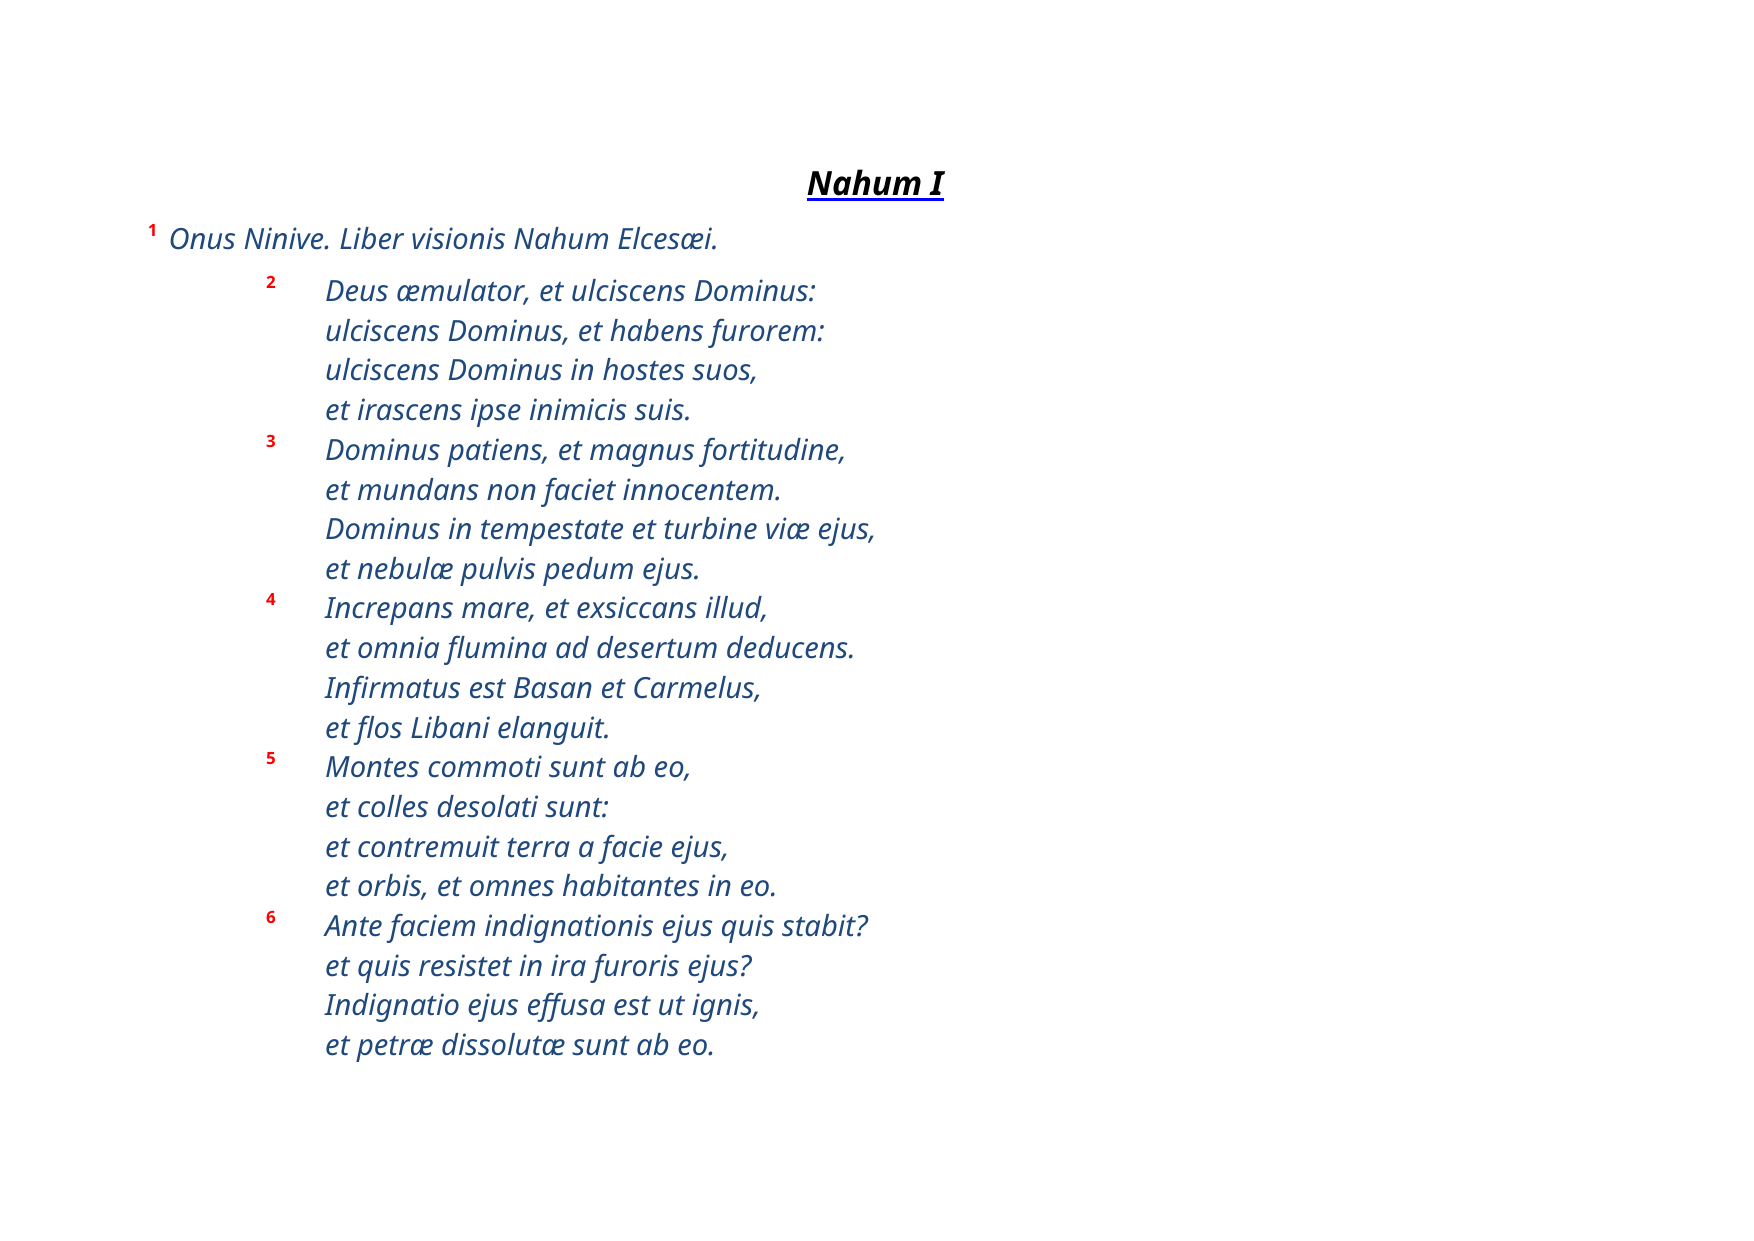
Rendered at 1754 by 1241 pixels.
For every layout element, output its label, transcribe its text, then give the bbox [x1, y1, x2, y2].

text 5 Montes commoti sunt ab eo, et colles desolati sunt: et contremuit terra a facie ejus, et orbis, et omnes habitantes in eo. [266, 747, 1488, 905]
text 6 Ante faciem indignationis ejus quis stabit? et quis resistet in ira furoris ejus? Indignatio ejus effusa est ut ignis, et petræ dissolutæ sunt ab eo. [266, 905, 1488, 1064]
text 4 Increpans mare, et exsiccans illud, et omnia flumina ad desertum deducens. Infirmatus est Basan et Carmelus, et flos Libani elanguit. [266, 588, 1488, 747]
text Nahum I [148, 160, 1606, 206]
text 3 Dominus patiens, et magnus fortitudine, et mundans non faciet innocentem. Dominus in tempestate et turbine viæ ejus, et nebulæ pulvis pedum ejus. [266, 429, 1488, 588]
text 2 Deus æmulator, et ulciscens Dominus: ulciscens Dominus, et habens furorem: ulciscens Dominus in hostes suos, et irascens ipse inimicis suis. [266, 270, 1488, 429]
text 1 Onus Ninive. Liber visionis Nahum Elcesæi. [148, 218, 1606, 258]
